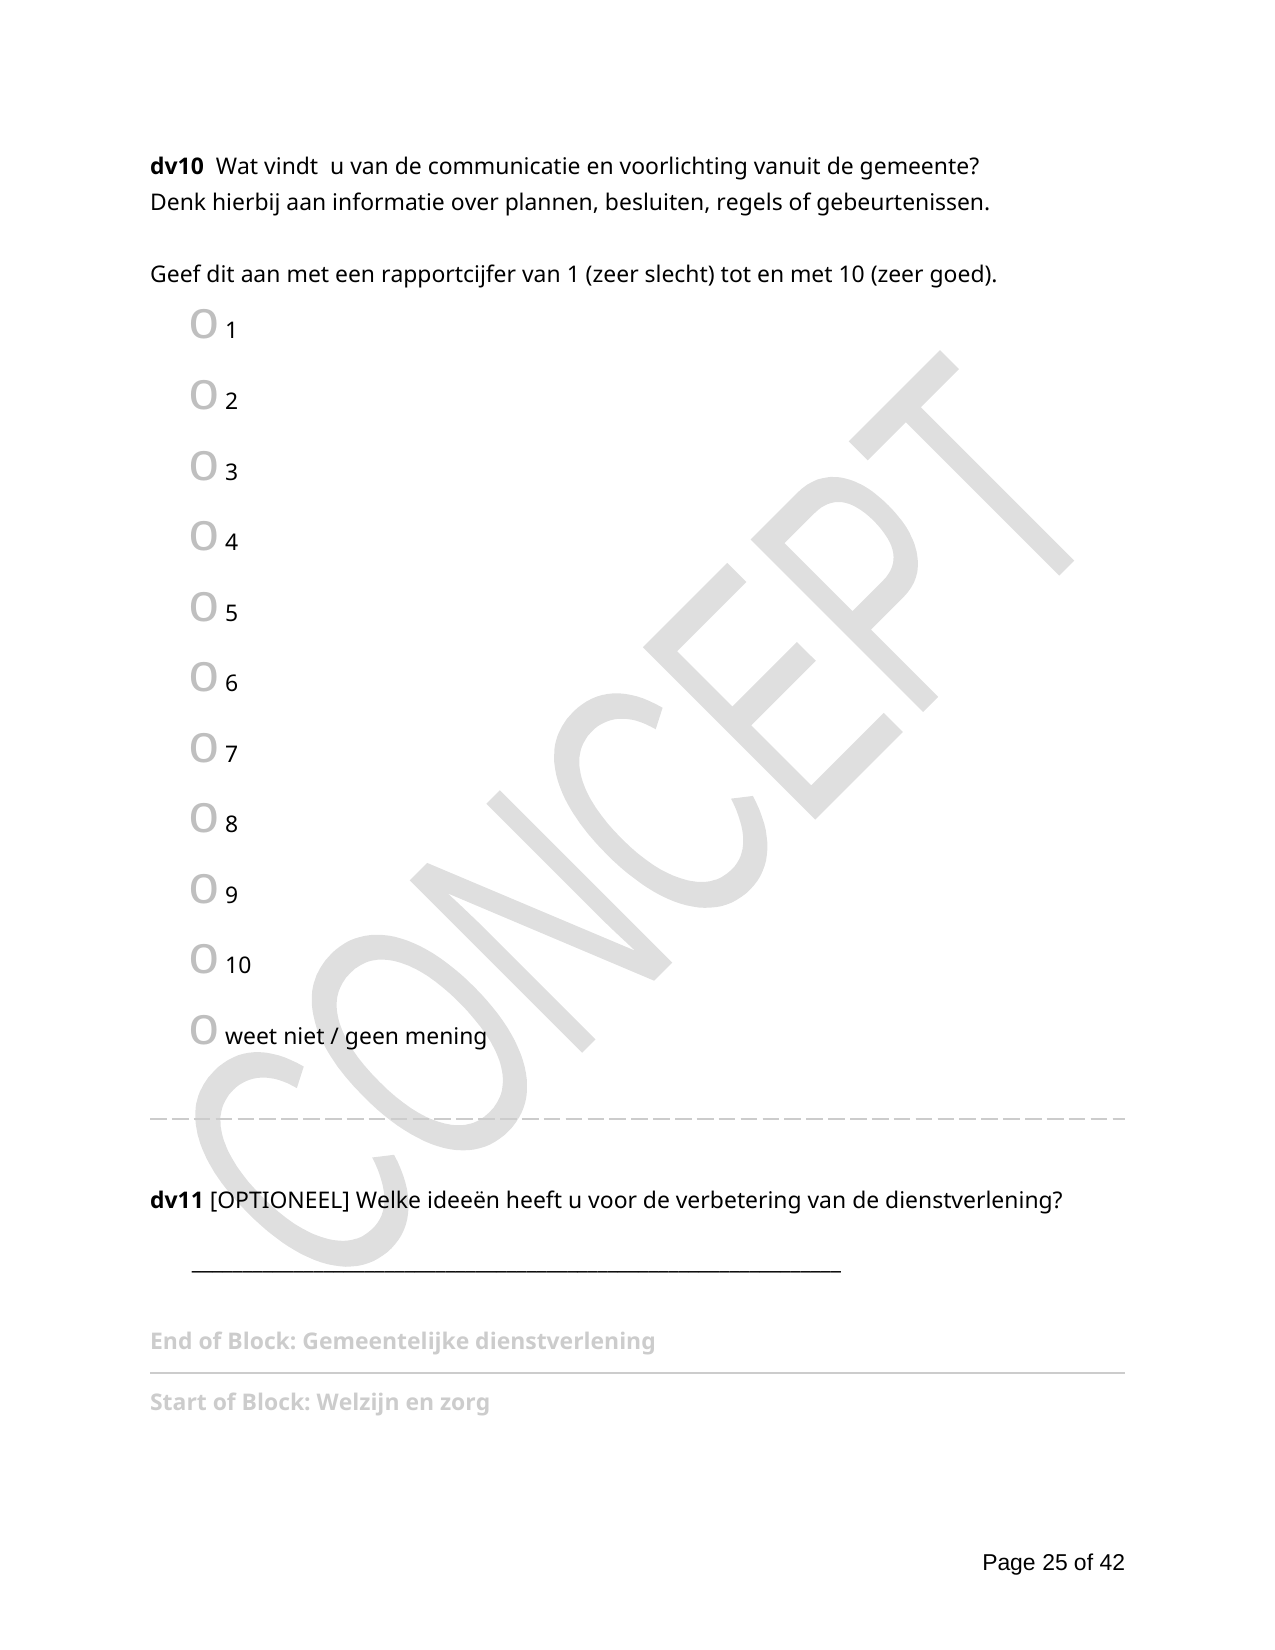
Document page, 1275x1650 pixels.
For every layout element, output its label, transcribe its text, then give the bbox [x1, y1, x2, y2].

list weet niet / geen mening [187, 999, 1125, 1060]
text Start of Block: Welzijn en zorg [150, 1386, 1125, 1417]
text dv11 [OPTIONEEL] Welke ideeën heeft u voor de verbetering van de dienstverlening? [150, 1184, 1125, 1215]
list 9 [187, 858, 1125, 919]
list 2 [187, 364, 1125, 426]
list 7 [187, 717, 1125, 778]
list 1 [187, 294, 1125, 355]
list 10 [187, 928, 1125, 990]
list 8 [187, 787, 1125, 849]
text Denk hierbij aan informatie over plannen, besluiten, regels of gebeurtenissen. [150, 186, 1125, 217]
text ________________________________________________________________ [150, 1245, 1125, 1276]
list 4 [187, 505, 1125, 567]
text End of Block: Gemeentelijke dienstverlening [150, 1325, 1125, 1356]
text Geef dit aan met een rapportcijfer van 1 (zeer slecht) tot en met 10 (zeer goed). [150, 258, 1125, 289]
list 6 [187, 646, 1125, 708]
text dv10 Wat vindt u van de communicatie en voorlichting vanuit de gemeente? [150, 150, 1125, 181]
list 3 [187, 435, 1125, 496]
list 5 [187, 576, 1125, 637]
